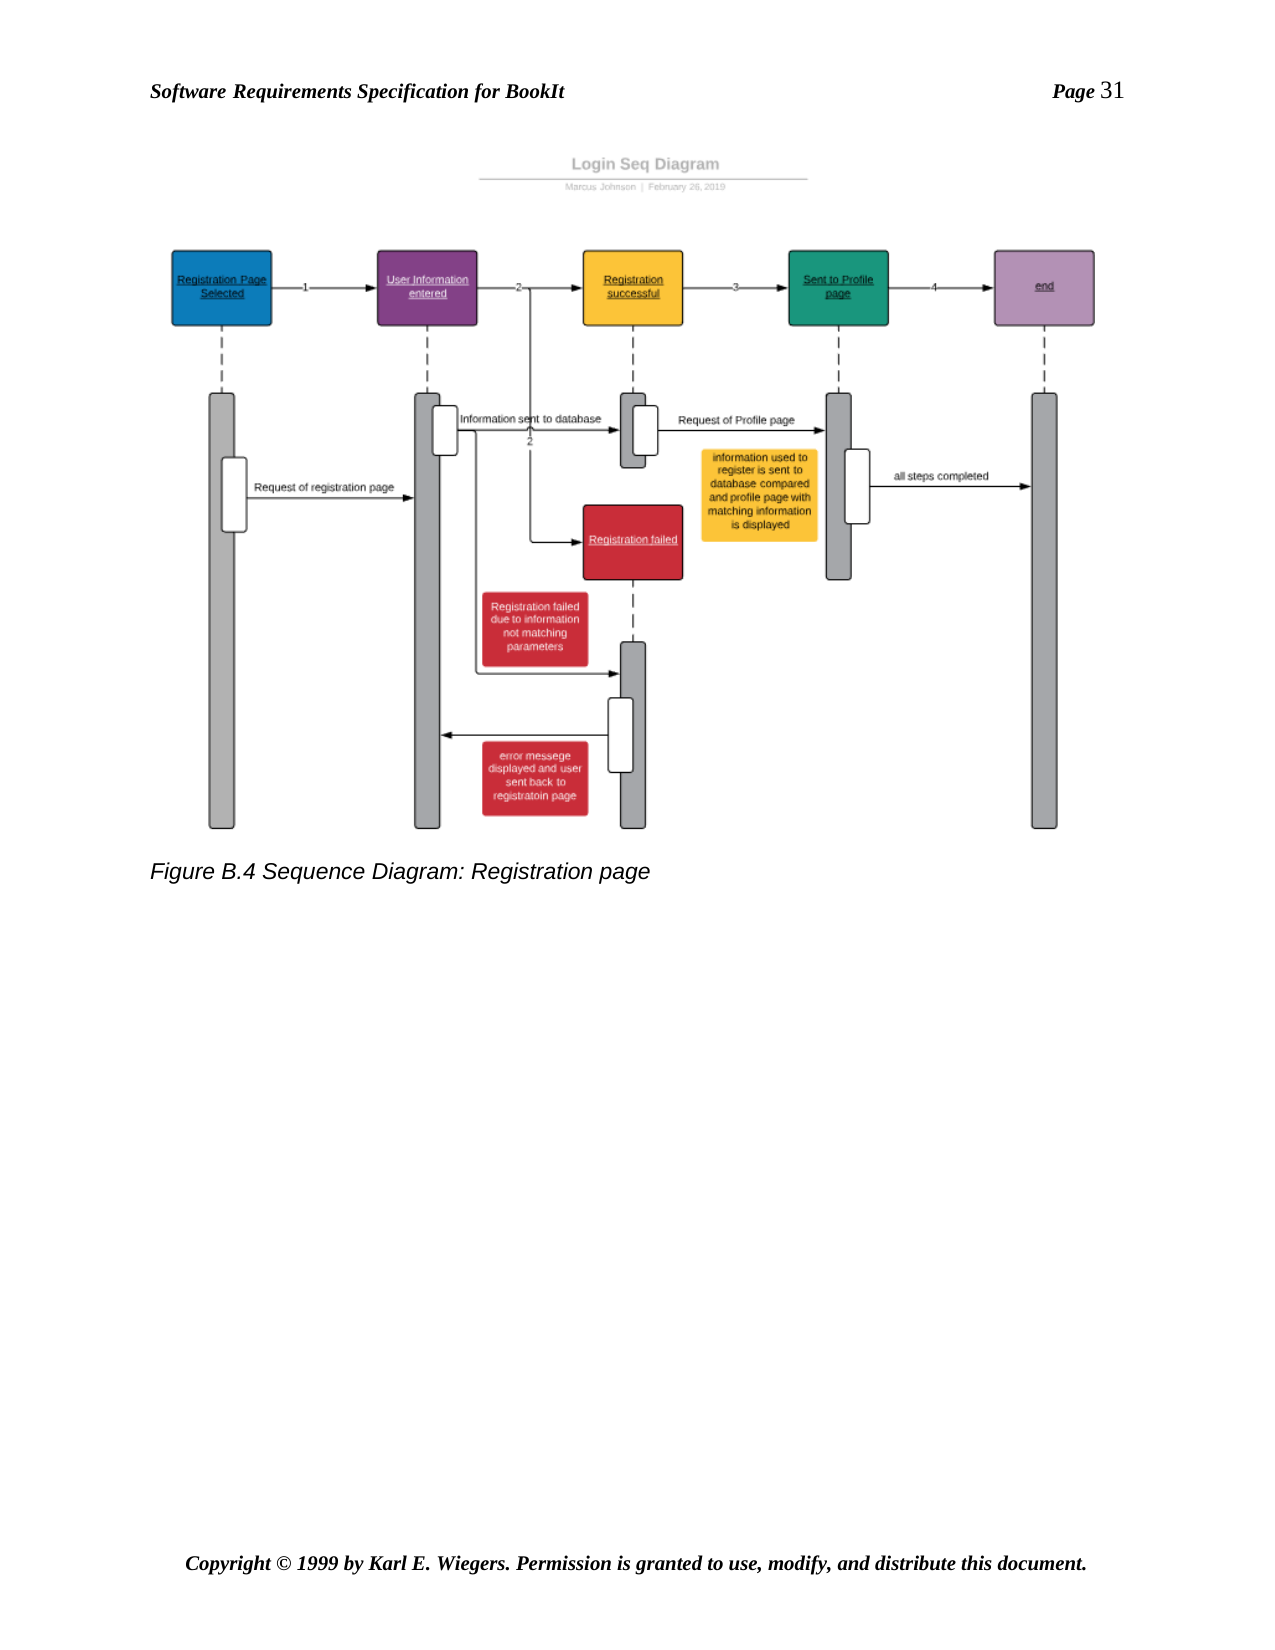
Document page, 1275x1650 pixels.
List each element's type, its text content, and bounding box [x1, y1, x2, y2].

text Figure B.4 Sequence Diagram: Registration page [150, 859, 1125, 885]
picture [150, 150, 1125, 859]
